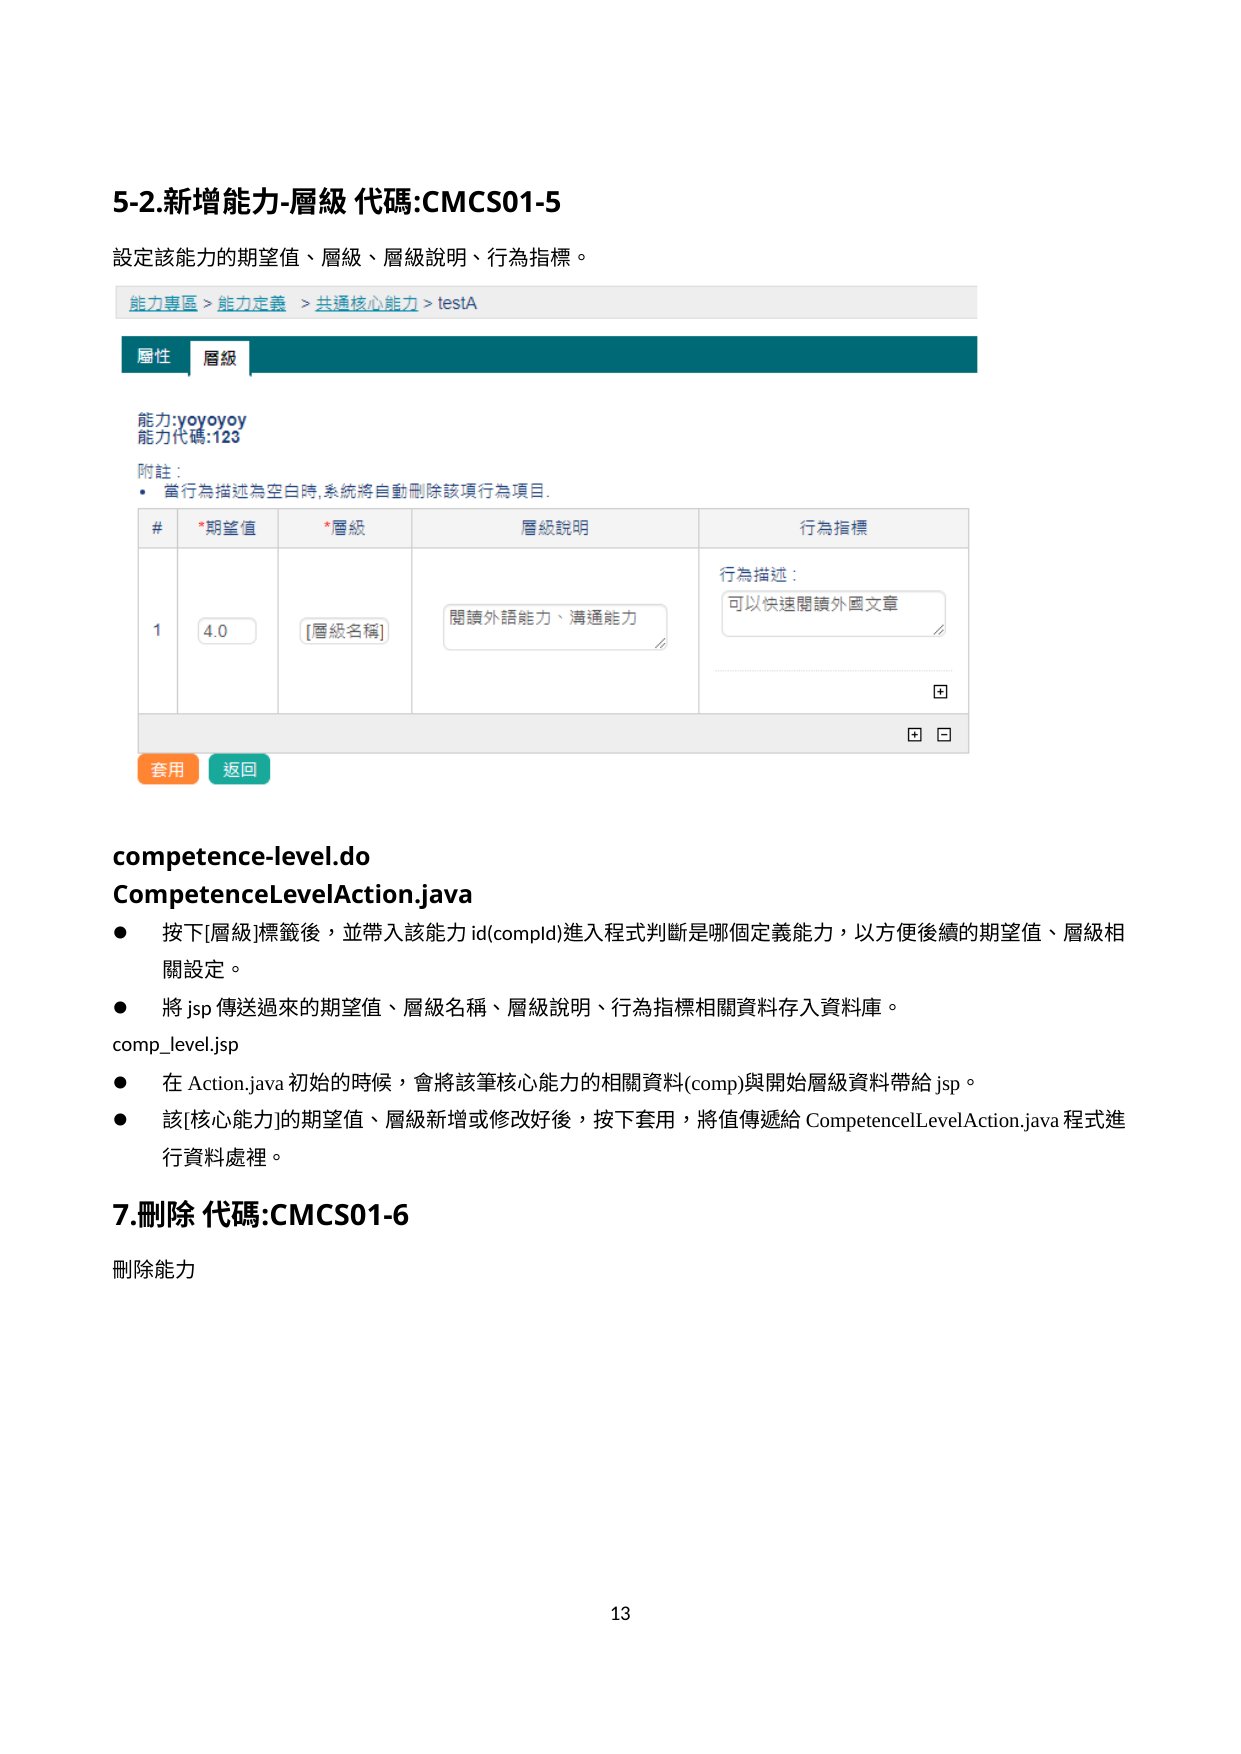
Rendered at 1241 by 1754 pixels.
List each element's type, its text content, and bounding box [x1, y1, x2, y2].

list 按下[層級]標籤後，並帶入該能力id(compId)進入程式判斷是哪個定義能力，以方便後續的期望值、層級相關設定。 [112, 912, 1128, 987]
subtitle 7.刪除 代碼:CMCS01-6 [112, 1175, 1128, 1250]
subtitle competence-level.do [112, 837, 1128, 875]
list 在Action.java初始的時候，會將該筆核心能力的相關資料(comp)與開始層級資料帶給jsp。 [112, 1062, 1128, 1100]
text 刪除能力 [112, 1250, 1128, 1287]
list 該[核心能力]的期望值、層級新增或修改好後，按下套用，將值傳遞給CompetencelLevelAction.java程式進行資料處裡。 [112, 1100, 1128, 1175]
picture [112, 277, 978, 798]
text 設定該能力的期望值、層級、層級說明、行為指標。 [112, 237, 1128, 275]
subtitle CompetenceLevelAction.java [112, 875, 1128, 912]
text comp_level.jsp [112, 1025, 1128, 1062]
list 將jsp傳送過來的期望值、層級名稱、層級說明、行為指標相關資料存入資料庫。 [112, 987, 1128, 1025]
subtitle 5-2.新增能力-層級 代碼:CMCS01-5 [112, 162, 1128, 237]
